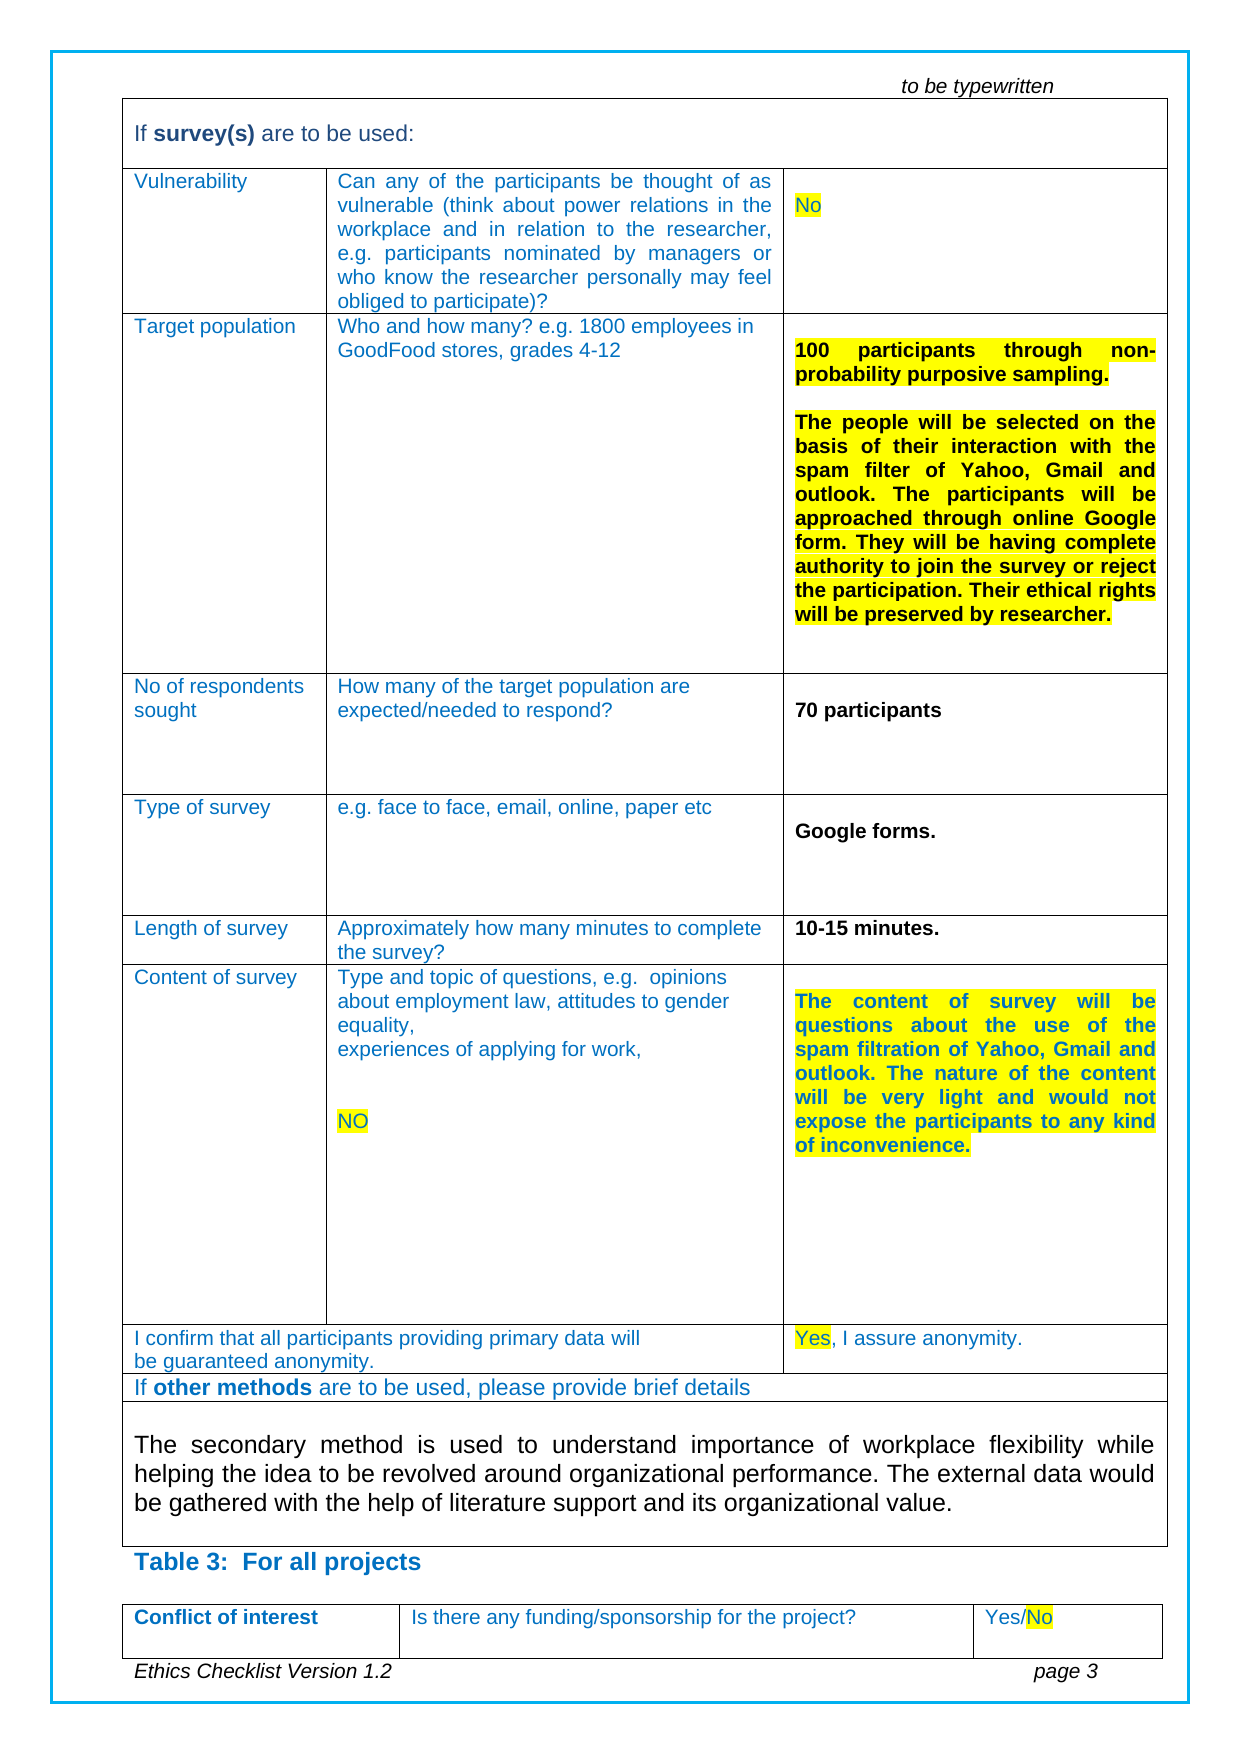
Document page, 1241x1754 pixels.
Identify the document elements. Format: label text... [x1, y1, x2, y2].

table_cell I confirm that all participants providing primary data will be guaranteed anonymity. [123, 1325, 783, 1373]
table_cell 100 participants through non-probability purposive sampling. The people will be selected on the basis of their interaction with the spam filter of Yahoo, Gmail and outlook. The participants will be approached through online Google form. They will be having complete authority to join the survey or reject the participation. Their ethical rights will be preserved by researcher. [784, 314, 1167, 673]
table_cell Content of survey [123, 965, 326, 1324]
table_cell Can any of the participants be thought of as vulnerable (think about power relations in the workplace and in relation to the researcher, e.g. participants nominated by managers or who know the researcher personally may feel obliged to participate)? [327, 169, 783, 313]
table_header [123, 1605, 399, 1658]
table_cell Length of survey [123, 916, 326, 964]
table_cell Target population [123, 314, 326, 673]
table_cell Who and how many? e.g. 1800 employees in GoodFood stores, grades 4-12 [327, 314, 783, 673]
table_cell How many of the target population are expected/needed to respond? [327, 674, 783, 794]
table_cell Approximately how many minutes to complete the survey? [327, 916, 783, 964]
title Table 3: For all projects [134, 1547, 1109, 1575]
table_cell e.g. face to face, email, online, paper etc [327, 795, 783, 915]
table_cell No of respondents sought [123, 674, 326, 794]
table_cell Vulnerability [123, 169, 326, 313]
table_cell Yes, I assure anonymity. [784, 1325, 1167, 1373]
table_cell If survey(s) are to be used: [123, 99, 1167, 168]
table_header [400, 1605, 973, 1658]
table_cell The content of survey will be questions about the use of the spam filtration of Yahoo, Gmail and outlook. The nature of the content will be very light and would not expose the participants to any kind of inconvenience. [784, 965, 1167, 1324]
table_cell If other methods are to be used, please provide brief details [123, 1374, 1167, 1401]
table_cell Google forms. [784, 795, 1167, 915]
table_cell The secondary method is used to understand importance of workplace flexibility while helping the idea to be revolved around organizational performance. The external data would be gathered with the help of literature support and its organizational value. [123, 1402, 1167, 1546]
table_header Yes/No [974, 1605, 1162, 1658]
table_cell No [784, 169, 1167, 313]
table_cell 10-15 minutes. [784, 916, 1167, 964]
table_cell 70 participants [784, 674, 1167, 794]
table_cell Type and topic of questions, e.g. opinions about employment law, attitudes to gender equality, experiences of applying for work, NO [327, 965, 783, 1324]
table_cell Type of survey [123, 795, 326, 915]
